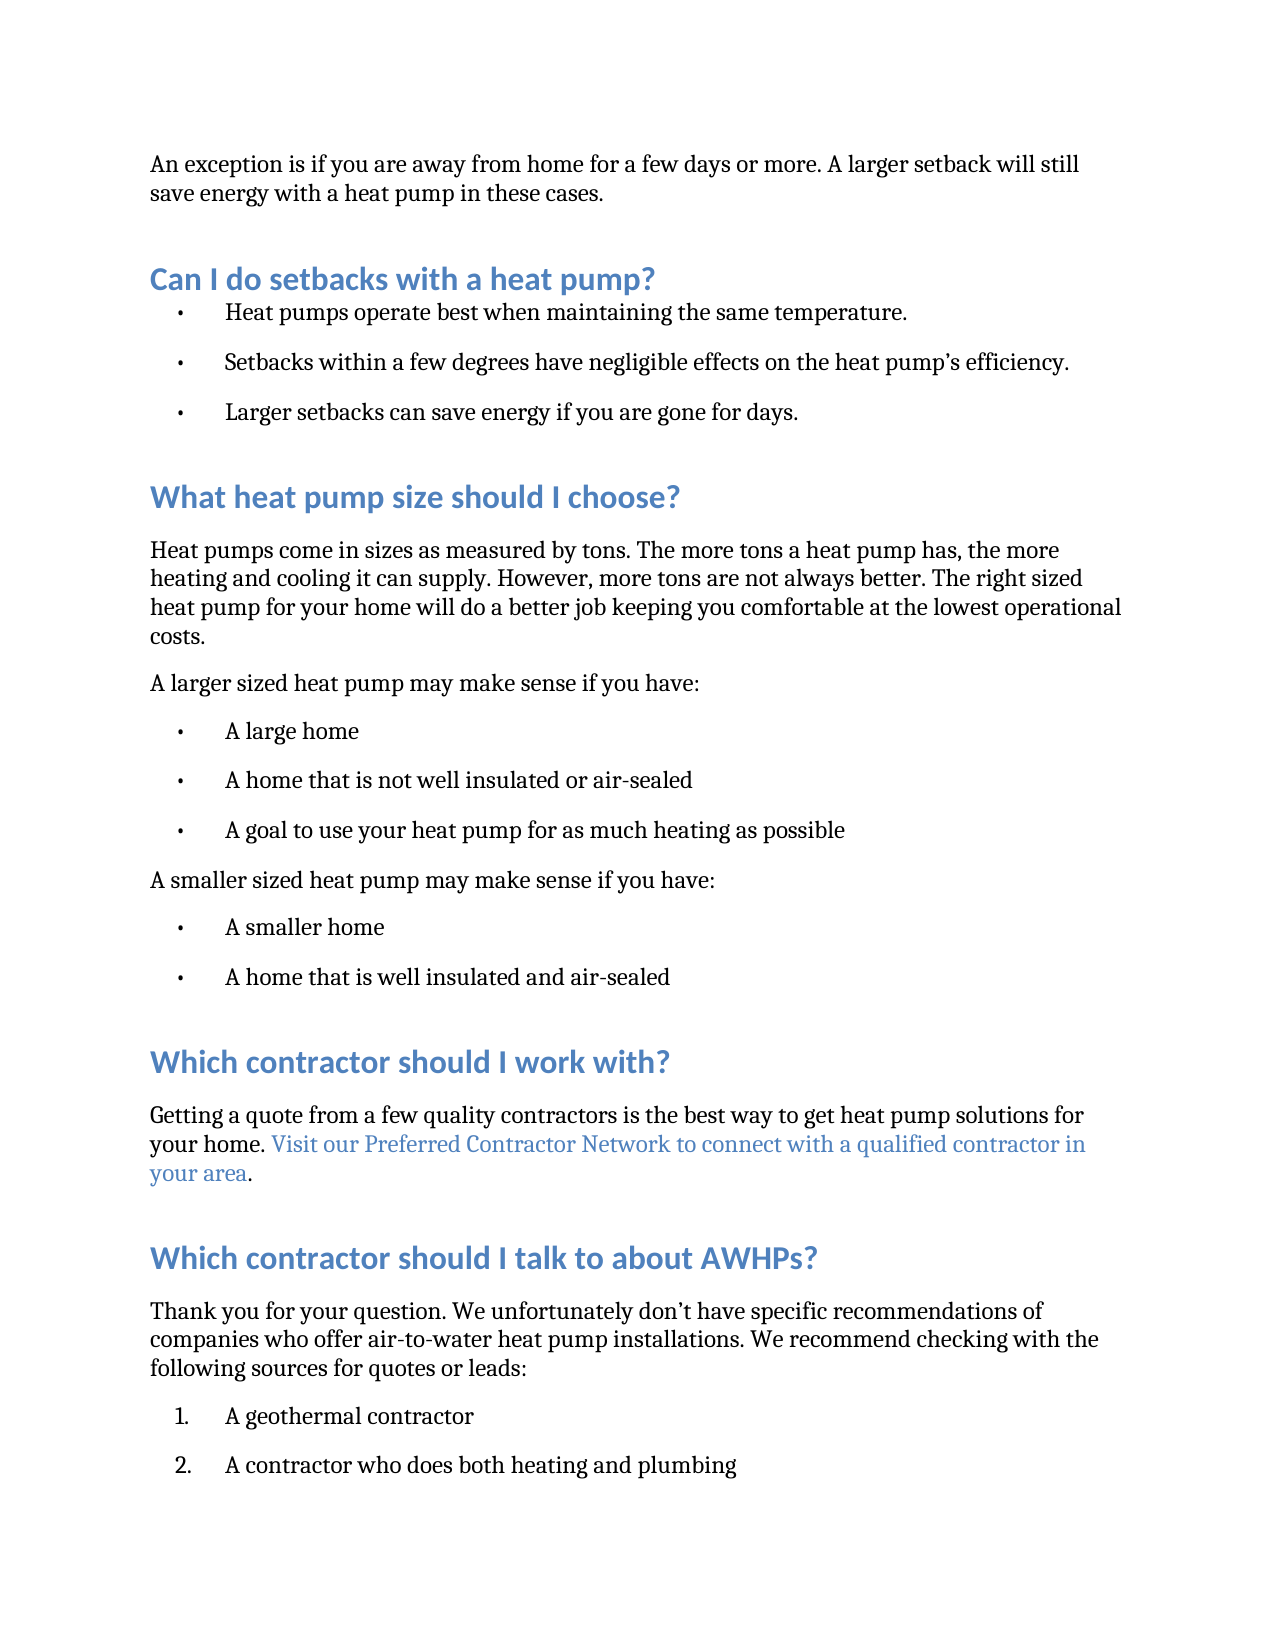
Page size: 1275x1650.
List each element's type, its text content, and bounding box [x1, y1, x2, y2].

subtitle Which contractor should I talk to about AWHPs? [150, 1237, 1125, 1278]
list Larger setbacks can save energy if you are gone for days. [175, 397, 1125, 426]
list Heat pumps operate best when maintaining the same temperature. [175, 298, 1125, 327]
text Heat pumps come in sizes as measured by tons. The more tons a heat pump has, the more heating and cooling it can supply. However, more tons are not always better. The right sized heat pump for your home will do a better job keeping you comfortable at the lowest operational costs. [150, 536, 1125, 651]
text An exception is if you are away from home for a few days or more. A larger setback will still save energy with a heat pump in these cases. [150, 150, 1125, 207]
list A goal to use your heat pump for as much heating as possible [175, 816, 1125, 845]
list A geothermal contractor [175, 1402, 1125, 1430]
list A large home [175, 717, 1125, 746]
subtitle What heat pump size should I choose? [150, 476, 1125, 517]
list A home that is well insulated and air-sealed [175, 963, 1125, 991]
list A home that is not well insulated or air-sealed [175, 766, 1125, 795]
subtitle Can I do setbacks with a heat pump? [150, 257, 1125, 298]
text Thank you for your question. We unfortunately don’t have specific recommendations of companies who offer air-to-water heat pump installations. We recommend checking with the following sources for quotes or leads: [150, 1297, 1125, 1383]
list A smaller home [175, 913, 1125, 942]
text Getting a quote from a few quality contractors is the best way to get heat pump solutions for your home. Visit our Preferred Contractor Network to connect with a qualified contractor in your area. [150, 1101, 1125, 1187]
text A larger sized heat pump may make sense if you have: [150, 669, 1125, 698]
subtitle Which contractor should I work with? [150, 1041, 1125, 1082]
text A smaller sized heat pump may make sense if you have: [150, 866, 1125, 894]
list A contractor who does both heating and plumbing [175, 1451, 1125, 1480]
list Setbacks within a few degrees have negligible effects on the heat pump’s efficiency. [175, 348, 1125, 377]
